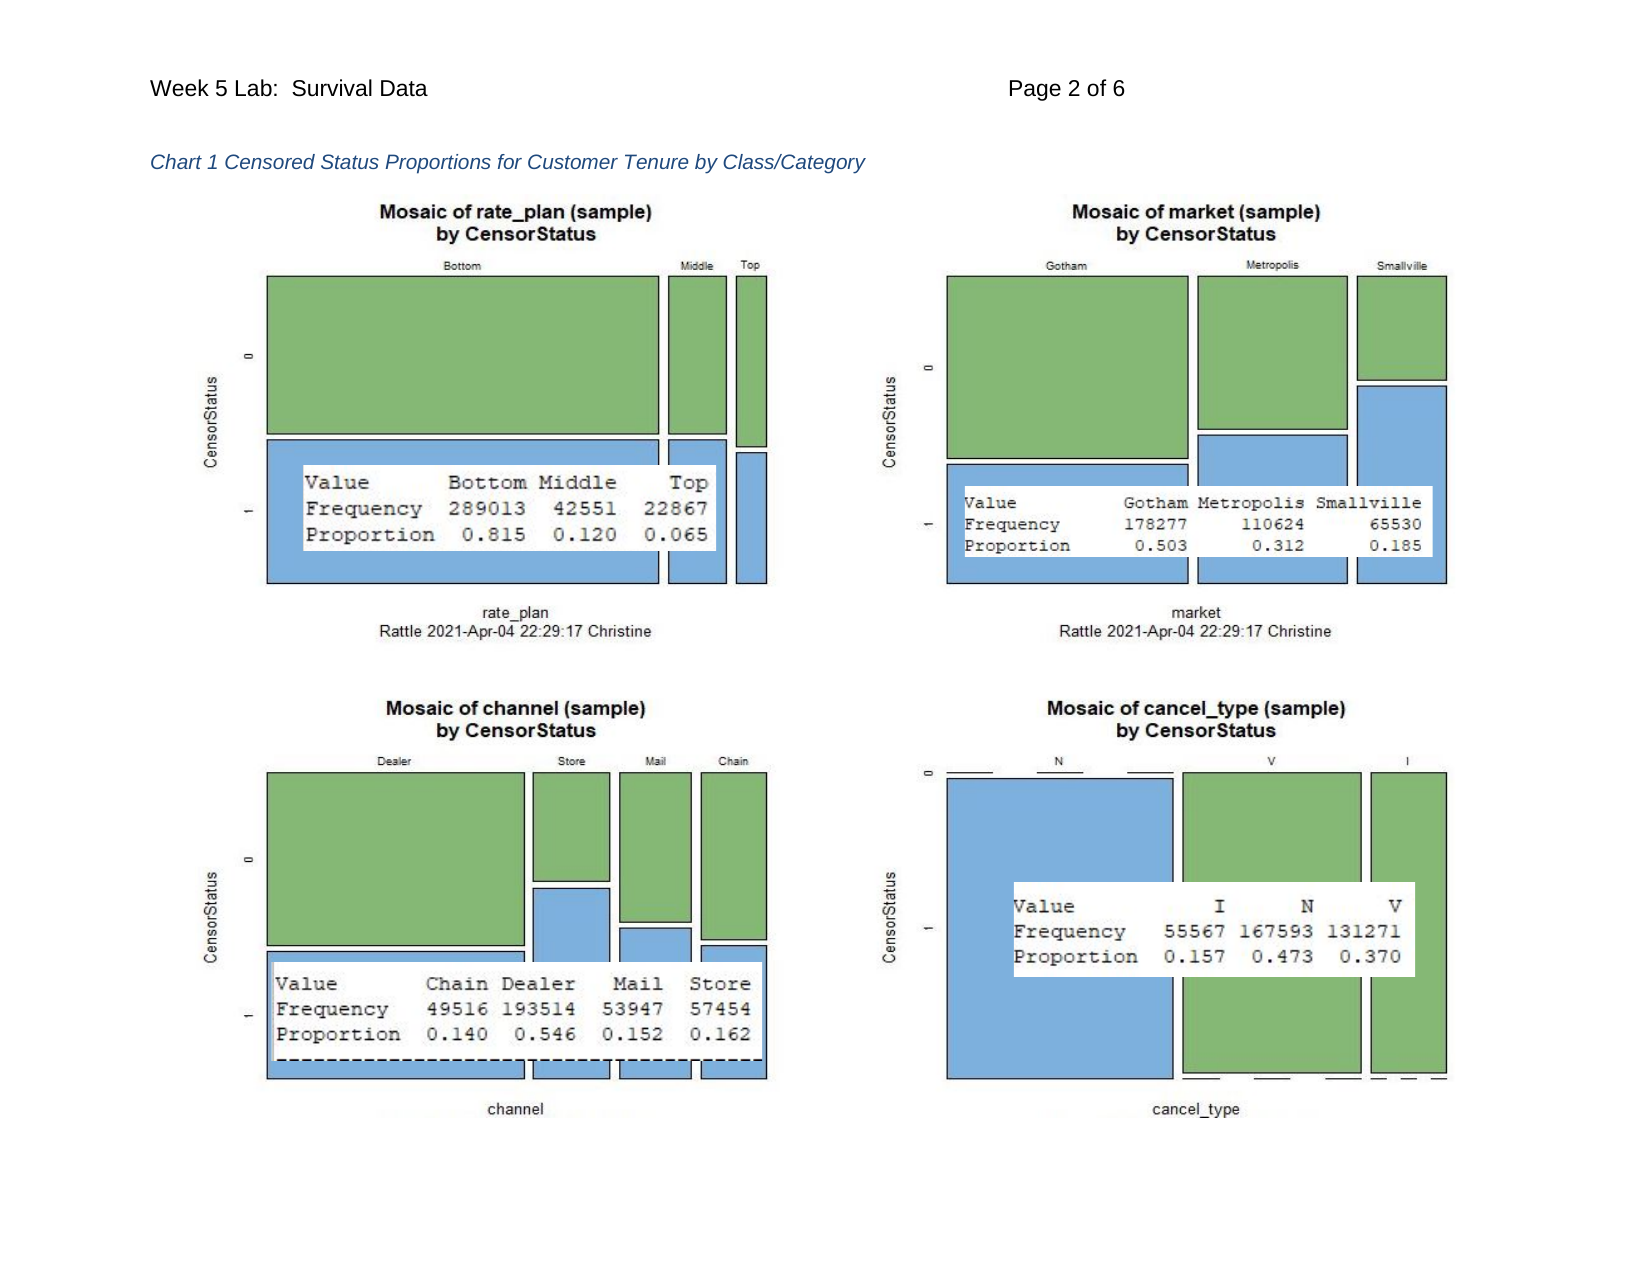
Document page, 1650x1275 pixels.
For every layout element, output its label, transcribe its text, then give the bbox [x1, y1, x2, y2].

picture [194, 194, 1456, 1118]
text Chart 1 Censored Status Proportions for Customer Tenure by Class/Category [150, 150, 1500, 174]
